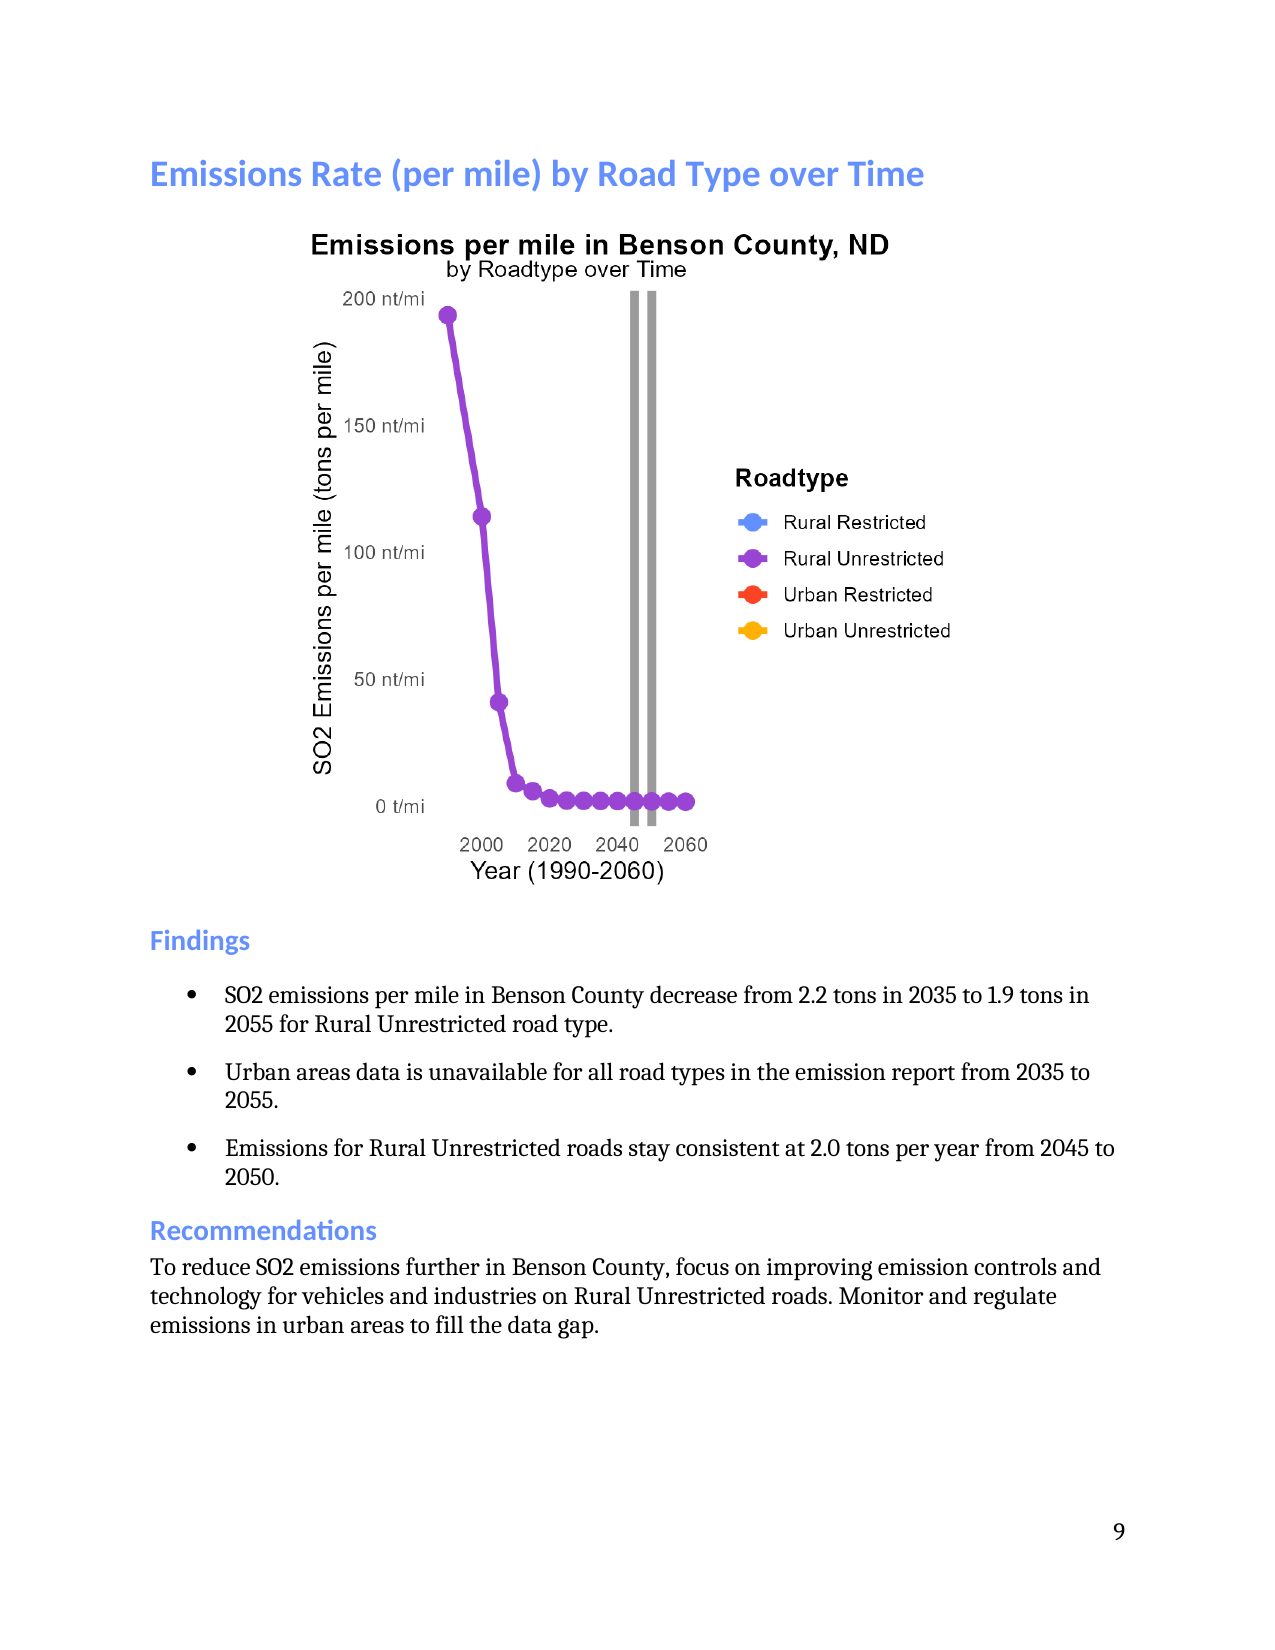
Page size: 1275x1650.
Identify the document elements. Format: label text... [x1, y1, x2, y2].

text To reduce SO2 emissions further in Benson County, focus on improving emission controls and technology for vehicles and industries on Rural Unrestricted roads. Monitor and regulate emissions in urban areas to fill the data gap. [150, 1253, 1125, 1339]
text SO2 emissions per mile in Benson County decrease from 2.2 tons in 2035 to 1.9 tons in 2055 for Rural Unrestricted road type. [187, 981, 1125, 1039]
subtitle Recommendations [150, 1212, 1125, 1248]
text Urban areas data is unavailable for all road types in the emission report from 2035 to 2055. [187, 1057, 1125, 1115]
picture [300, 221, 976, 897]
text Emissions for Rural Unrestricted roads stay consistent at 2.0 tons per year from 2045 to 2050. [187, 1134, 1125, 1191]
subtitle Emissions Rate (per mile) by Road Type over Time [150, 150, 1125, 196]
subtitle Findings [150, 922, 1125, 957]
